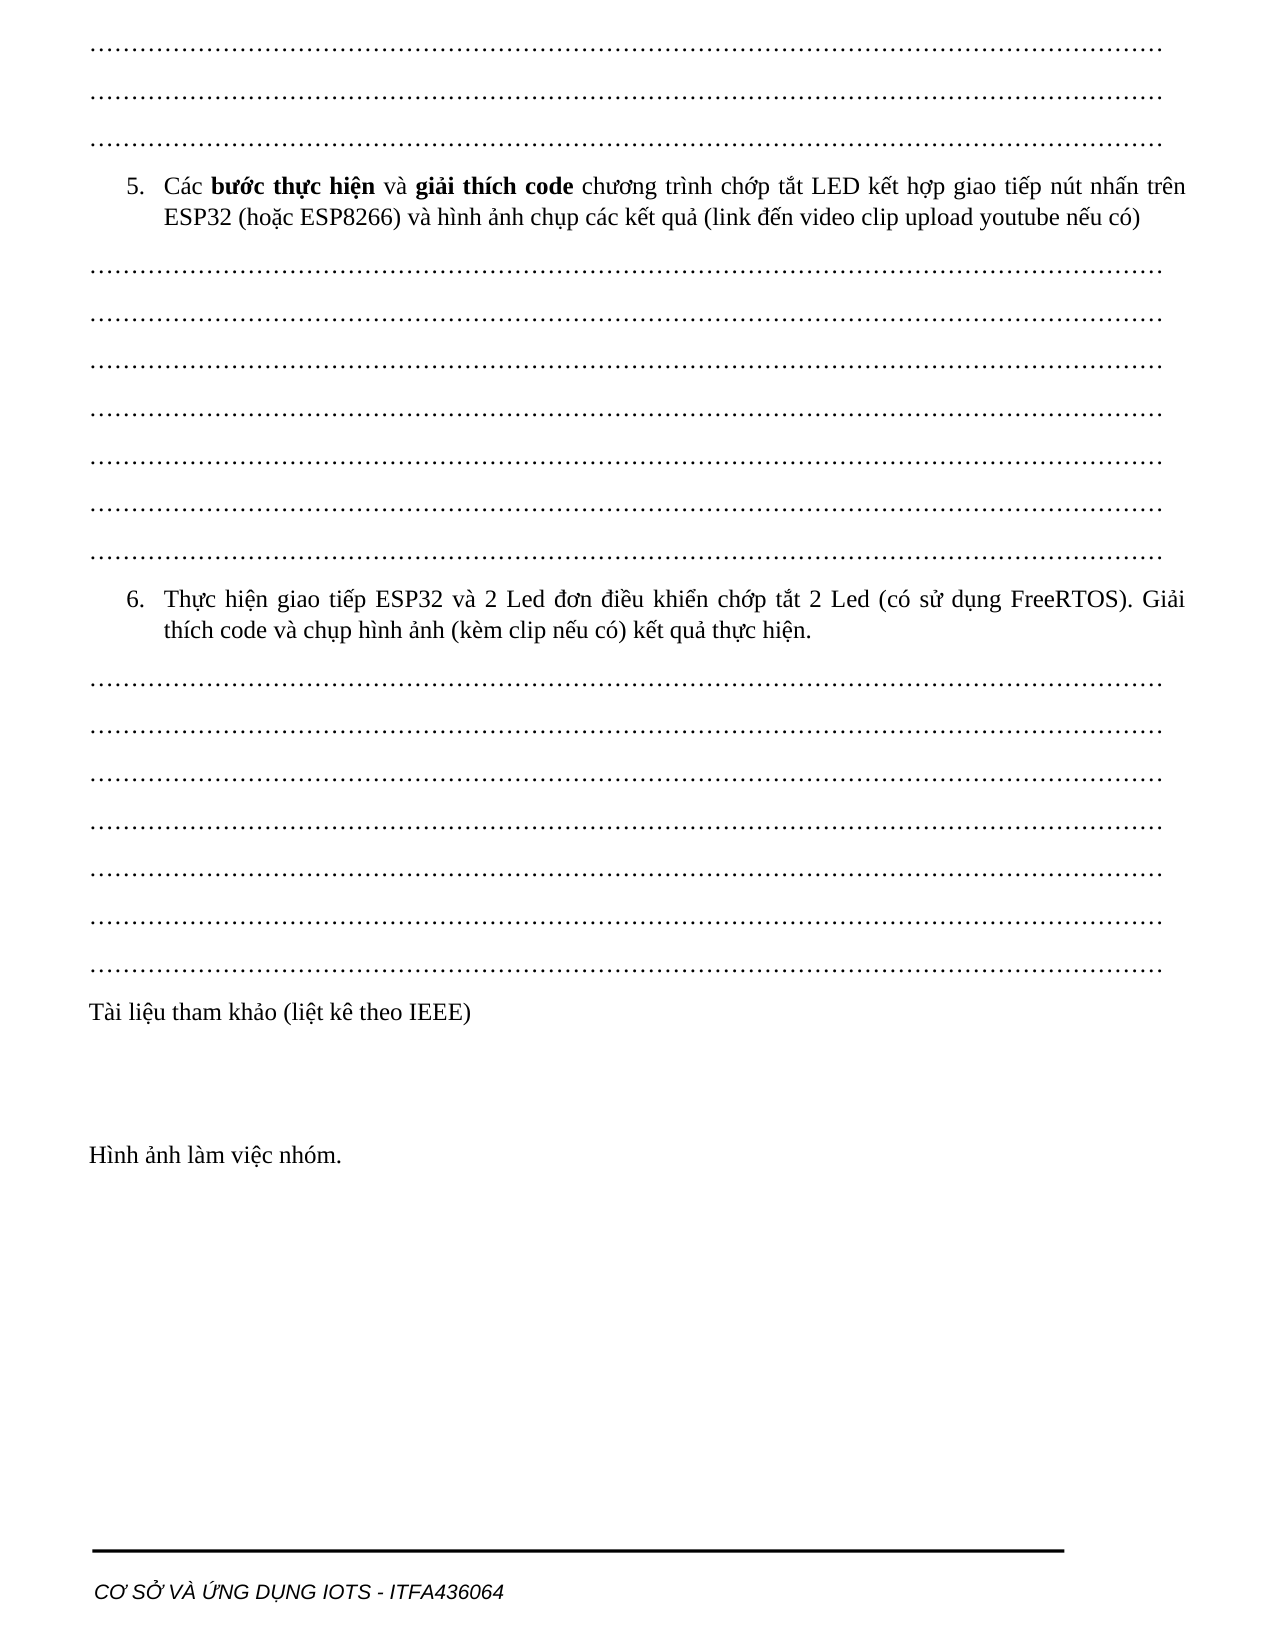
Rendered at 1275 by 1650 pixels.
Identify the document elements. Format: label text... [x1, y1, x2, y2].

text ………………………………………………………………………………………………………………… [89, 536, 1186, 565]
text ………………………………………………………………………………………………………………… [89, 488, 1186, 517]
text ………………………………………………………………………………………………………………… [89, 663, 1186, 691]
text ………………………………………………………………………………………………………………… [89, 901, 1186, 930]
text ………………………………………………………………………………………………………………… [89, 853, 1186, 882]
text ………………………………………………………………………………………………………………… [89, 393, 1186, 422]
text ………………………………………………………………………………………………………………… [89, 441, 1186, 469]
text ………………………………………………………………………………………………………………… [89, 250, 1186, 279]
text ………………………………………………………………………………………………………………… [89, 710, 1186, 739]
text ………………………………………………………………………………………………………………… [89, 949, 1186, 978]
list Thực hiện giao tiếp ESP32 và 2 Led đơn điều khiển chớp tắt 2 Led (có sử dụng FreeRTOS). Giải thích code và chụp hình ảnh (kèm clip nếu có) kết quả thực hiện. [126, 584, 1186, 644]
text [89, 123, 1186, 152]
text ………………………………………………………………………………………………………………… [89, 345, 1186, 374]
text ………………………………………………………………………………………………………………… [89, 298, 1186, 326]
list Các bước thực hiện và giải thích code chương trình chớp tắt LED kết hợp giao tiếp nút nhấn trên ESP32 (hoặc ESP8266) và hình ảnh chụp các kết quả (link đến video clip upload youtube nếu có) [126, 171, 1186, 231]
text Hình ảnh làm việc nhóm. [89, 1140, 1186, 1168]
text ………………………………………………………………………………………………………………… [89, 806, 1186, 834]
text ………………………………………………………………………………………………………………… [89, 758, 1186, 787]
text Tài liệu tham khảo (liệt kê theo IEEE) [89, 997, 1186, 1025]
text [89, 76, 1186, 104]
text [89, 28, 1186, 57]
